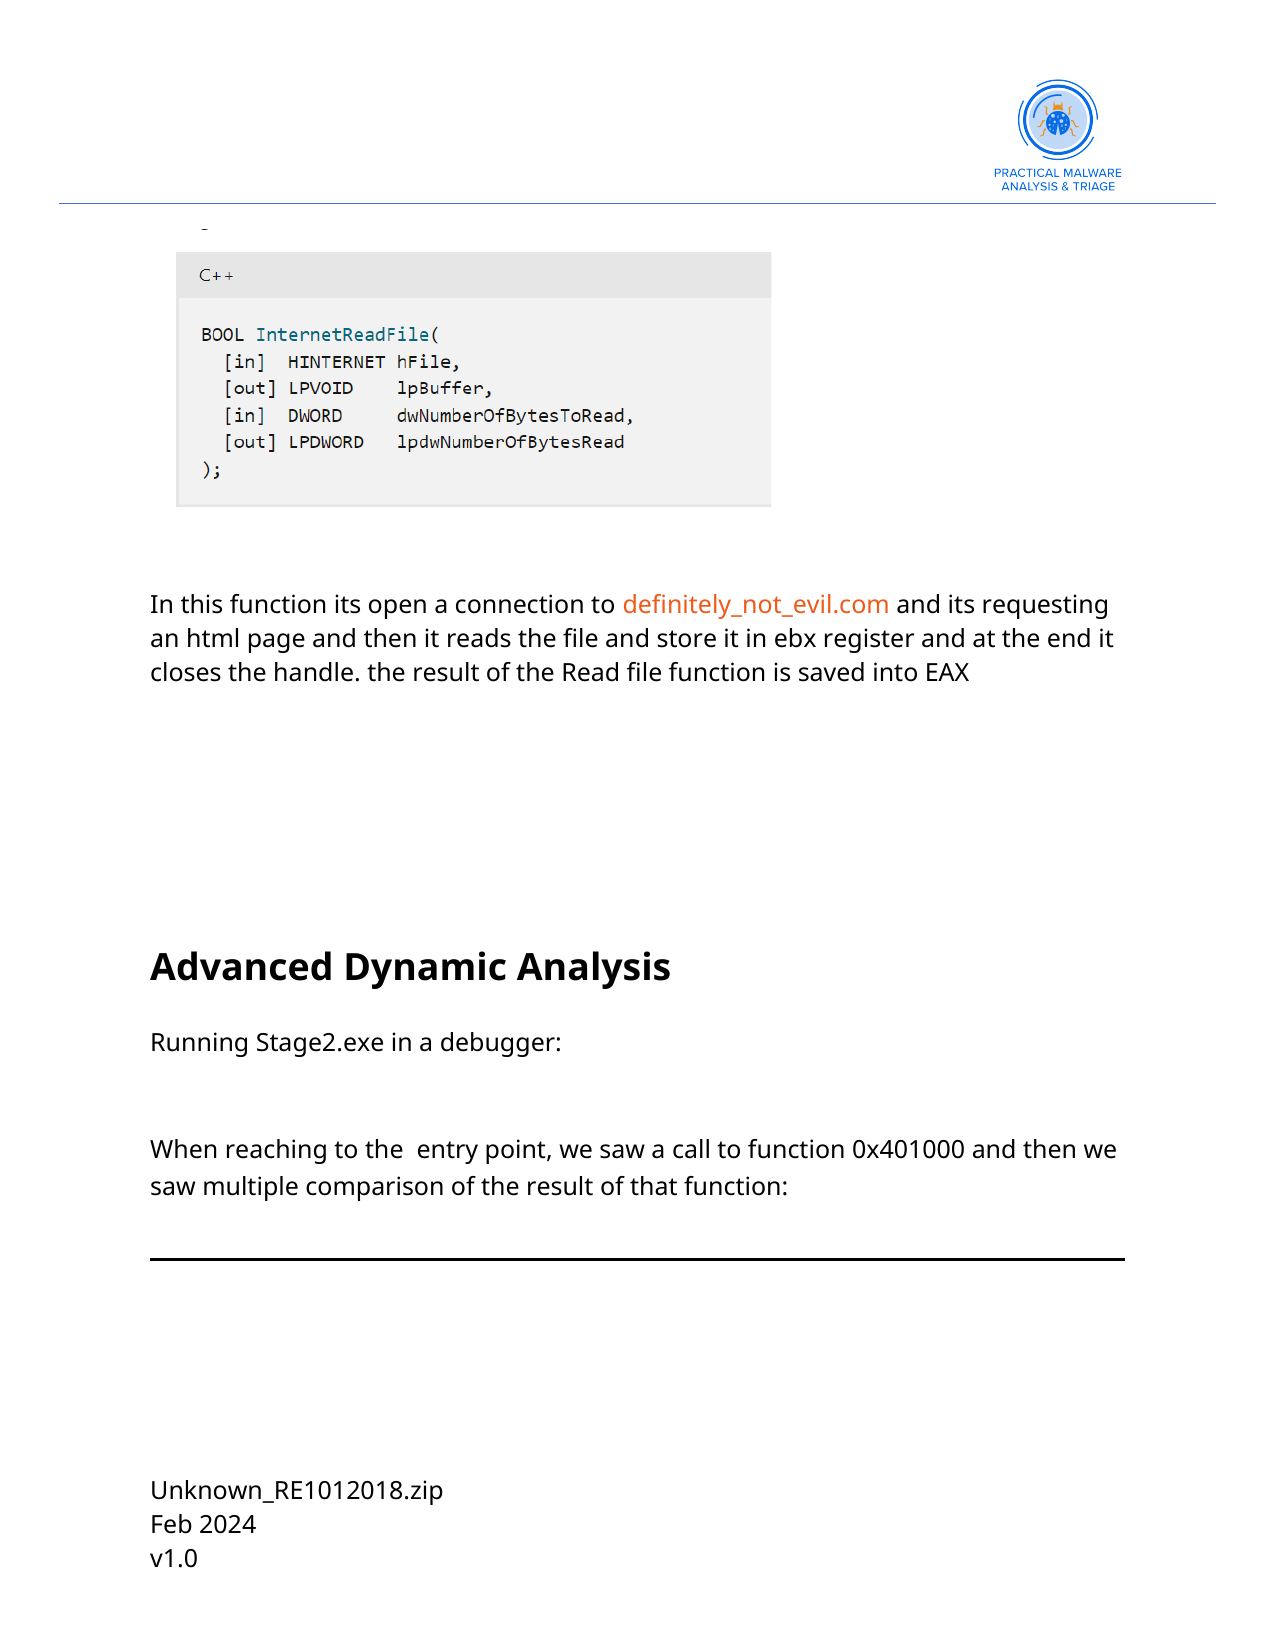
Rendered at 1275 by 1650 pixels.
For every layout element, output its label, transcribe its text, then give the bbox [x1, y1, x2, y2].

picture [150, 229, 772, 553]
picture [990, 75, 1125, 196]
text When reaching to the entry point, we saw a call to function 0x401000 and then we saw multiple comparison of the result of that function: [150, 1132, 1125, 1203]
subtitle Advanced Dynamic Analysis [150, 940, 1125, 991]
text Running Stage2.exe in a debugger: [150, 1025, 1125, 1059]
text In this function its open a connection to definitely_not_evil.com and its requesting an html page and then it reads the file and store it in ebx register and at the end it closes the handle. the result of the Read file function is saved into EAX [150, 587, 1125, 689]
